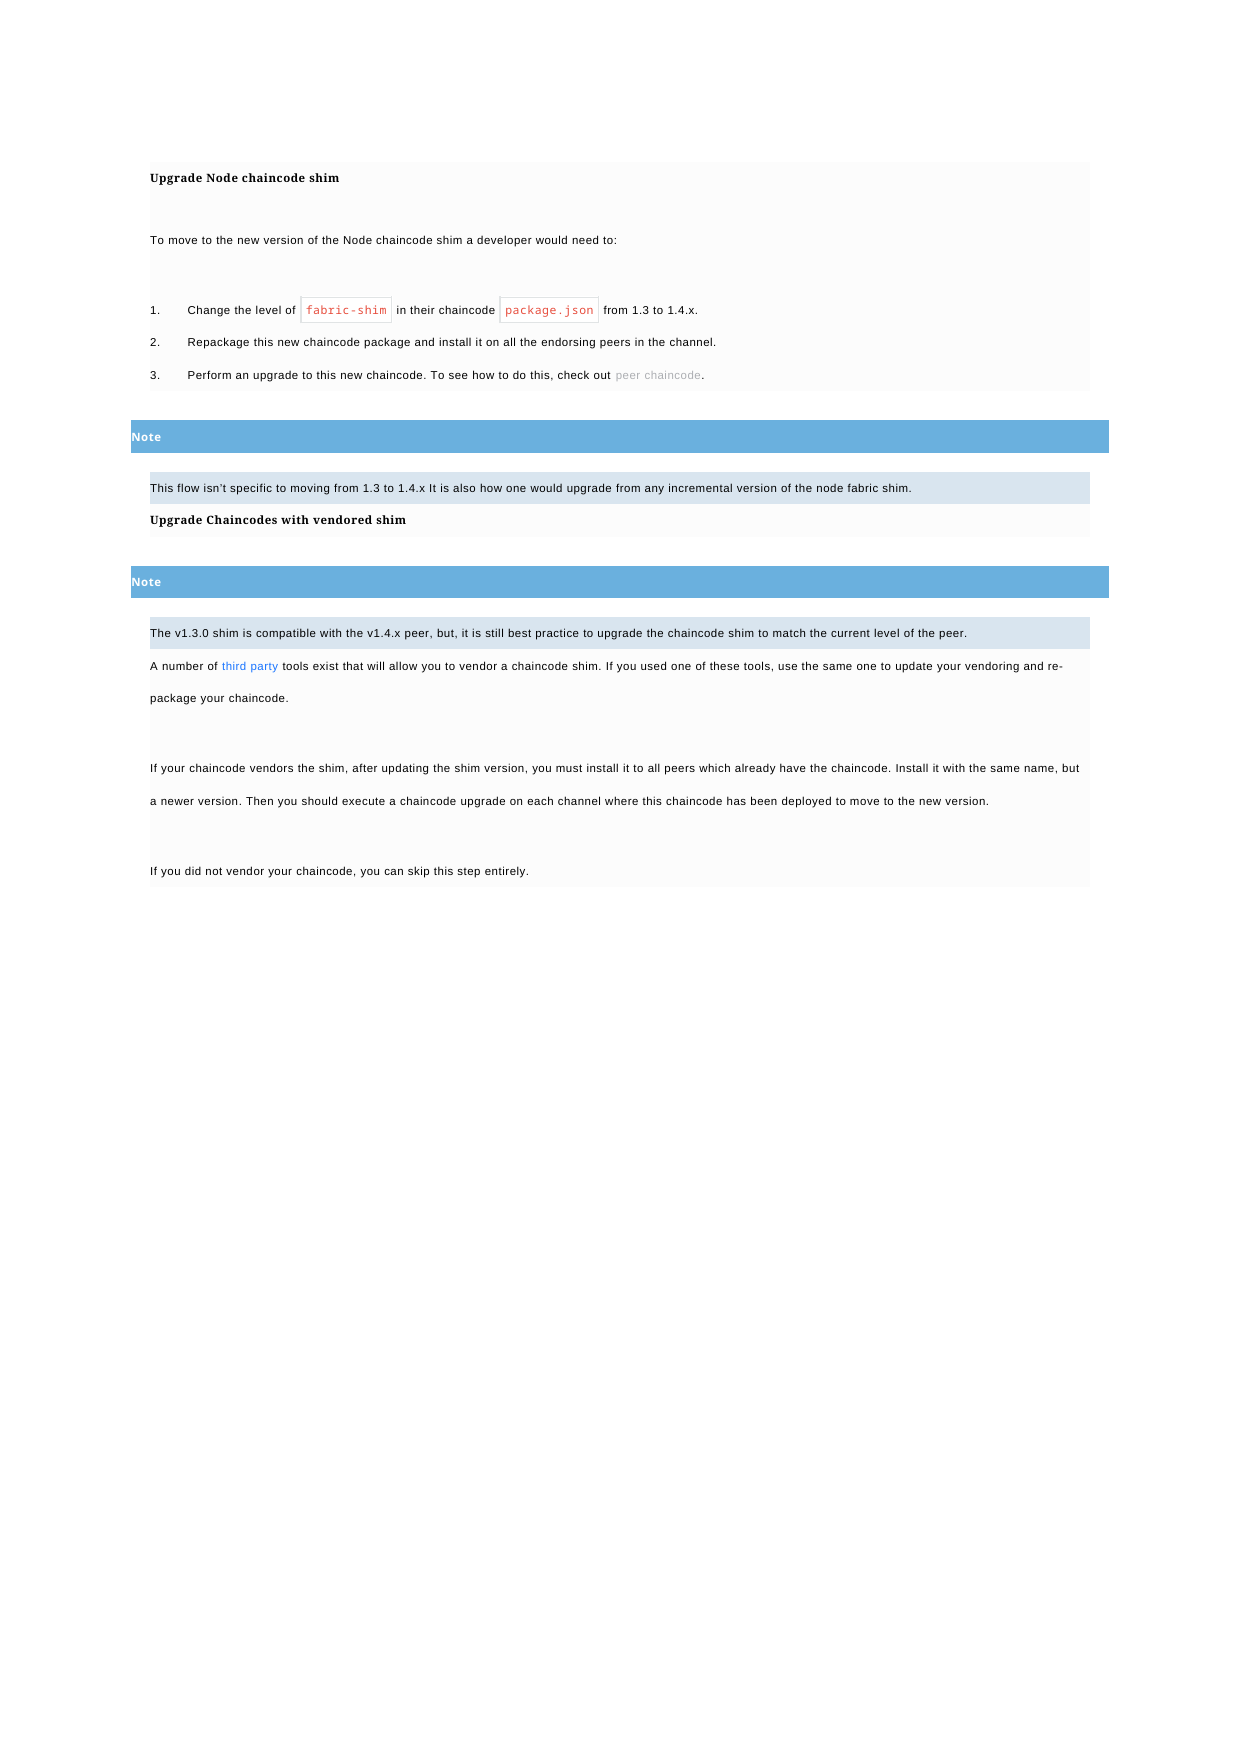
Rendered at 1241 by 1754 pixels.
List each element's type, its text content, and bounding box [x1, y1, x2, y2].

list Change the level of fabric-shim in their chaincode package.json from 1.3 to 1.4.x. [150, 294, 1090, 326]
text Upgrade Node chaincode shim [150, 162, 1090, 194]
text If you did not vendor your chaincode, you can skip this step entirely. [150, 854, 1090, 887]
text To move to the new version of the Node chaincode shim a developer would need to: [150, 224, 1090, 256]
list Perform an upgrade to this new chaincode. To see how to do this, check out peer chaincode. [150, 359, 1090, 391]
text If your chaincode vendors the shim, after updating the shim version, you must install it to all peers which already have the chaincode. Install it with the same name, but a newer version. Then you should execute a chaincode upgrade on each channel where this chaincode has been deployed to move to the new version. [150, 752, 1090, 817]
text Note [131, 420, 1109, 453]
text This flow isn’t specific to moving from 1.3 to 1.4.x It is also how one would upgrade from any incremental version of the node fabric shim. [150, 472, 1090, 504]
text Note [131, 566, 1109, 598]
text Upgrade Chaincodes with vendored shim [150, 504, 1090, 537]
text The v1.3.0 shim is compatible with the v1.4.x peer, but, it is still best practice to upgrade the chaincode shim to match the current level of the peer. [150, 617, 1090, 649]
text A number of third party tools exist that will allow you to vendor a chaincode shim. If you used one of these tools, use the same one to update your vendoring and re-package your chaincode. [150, 649, 1090, 714]
list Repackage this new chaincode package and install it on all the endorsing peers in the channel. [150, 326, 1090, 359]
